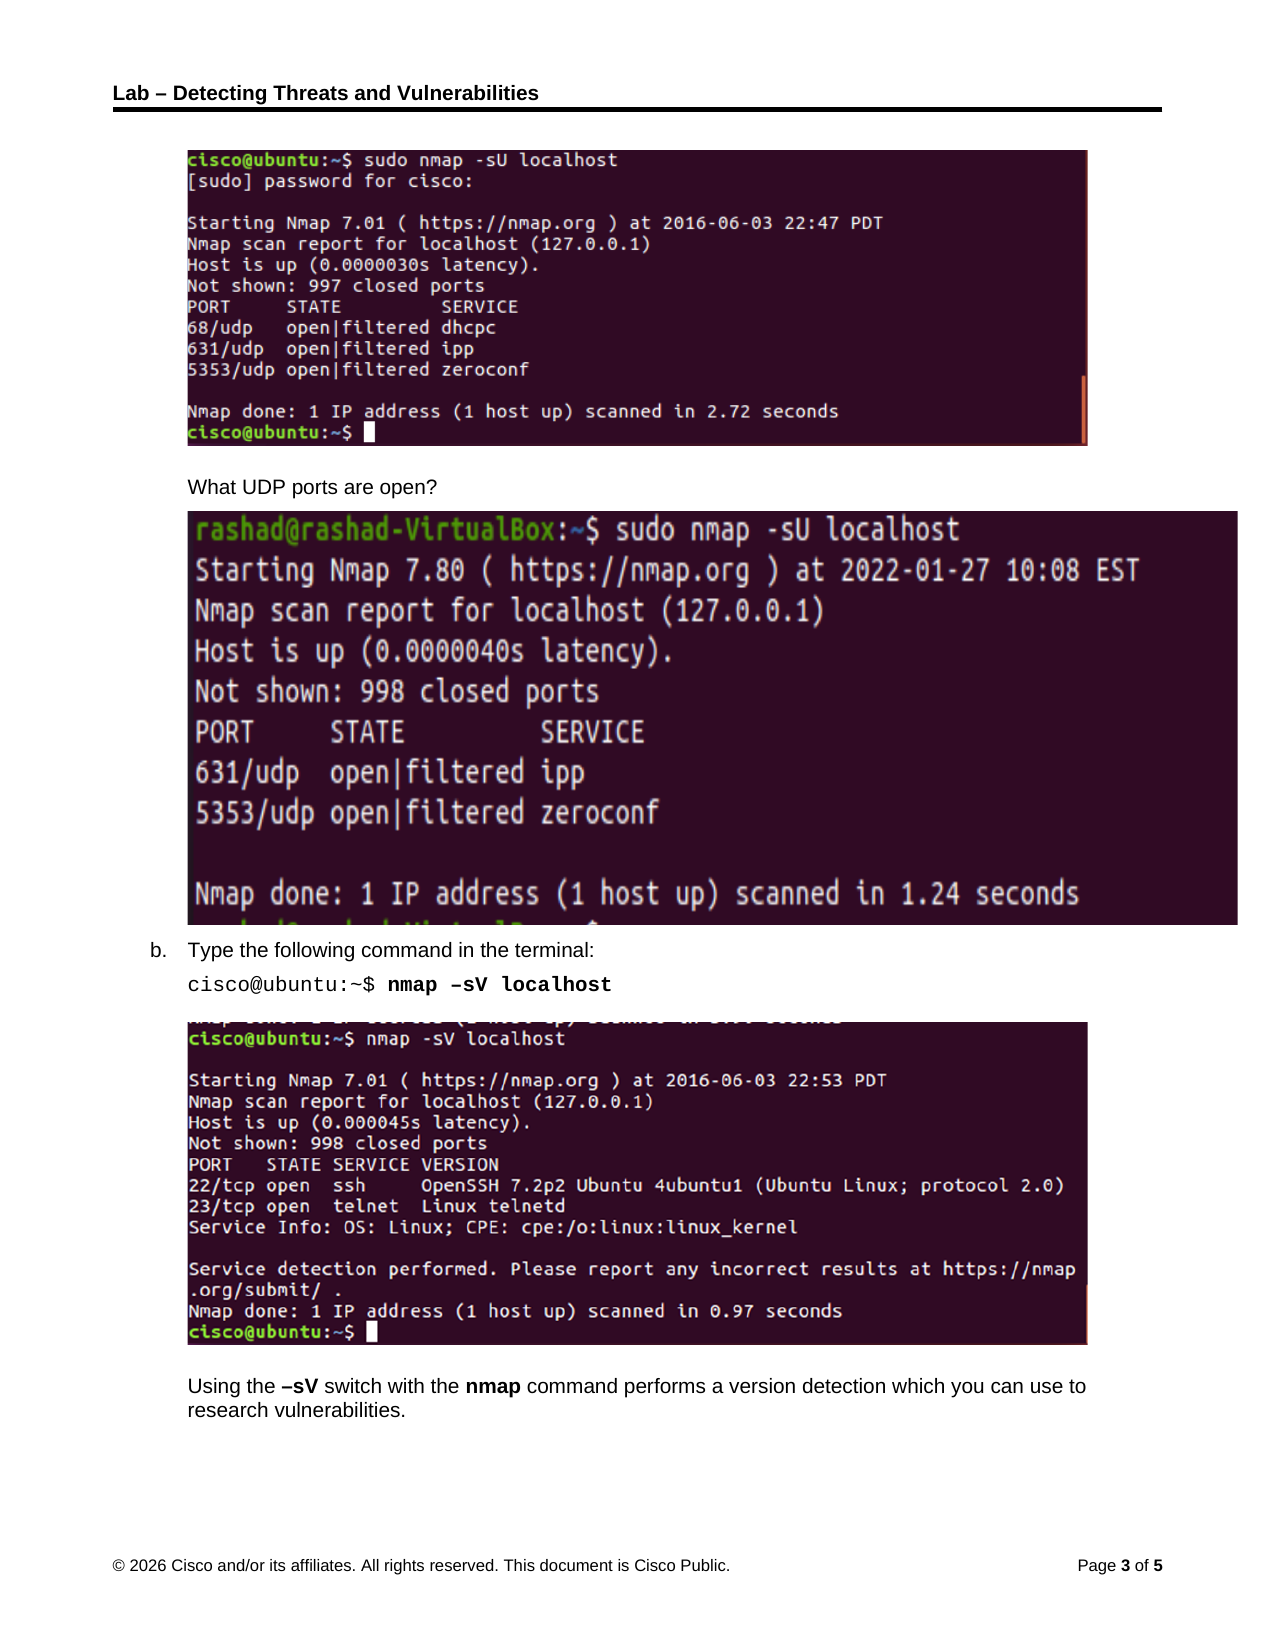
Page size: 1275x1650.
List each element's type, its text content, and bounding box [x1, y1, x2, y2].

text cisco@ubuntu:~$ nmap –sV localhost [187, 974, 1162, 997]
text Type the following command in the terminal: [150, 937, 1162, 961]
picture [187, 511, 1238, 925]
list Using the –sV switch with the nmap command performs a version detection which you can use to research vulnerabilities. [187, 1373, 1162, 1421]
picture [187, 150, 1088, 446]
picture [187, 1022, 1088, 1345]
text What UDP ports are open? [187, 475, 1162, 499]
